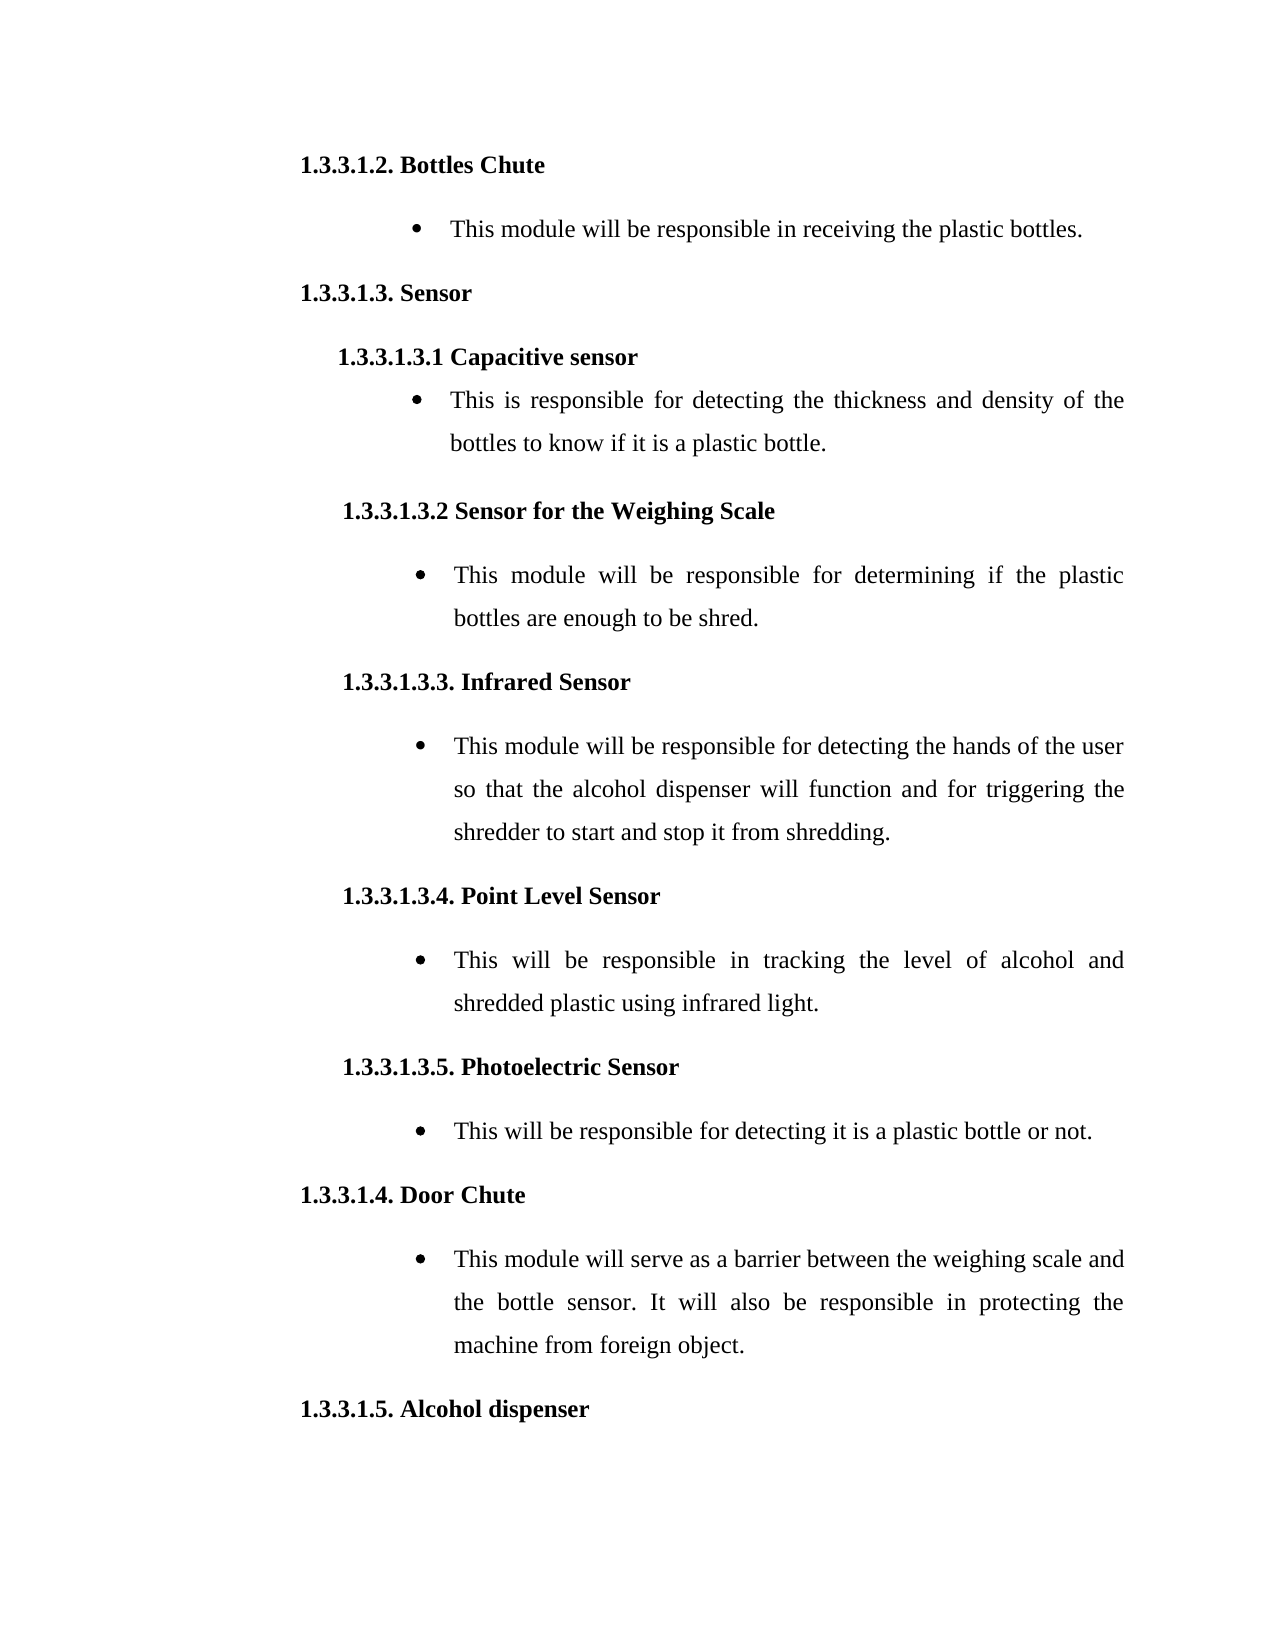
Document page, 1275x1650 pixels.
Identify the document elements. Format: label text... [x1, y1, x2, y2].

list This module will be responsible in receiving the plastic bottles. [412, 214, 1125, 243]
text 1.3.3.1.3.5. Photoelectric Sensor [300, 1052, 1125, 1081]
list Capacitive sensor [337, 342, 1125, 371]
list This module will be responsible for detecting the hands of the user so that the alcohol dispenser will function and for triggering the shredder to start and stop it from shredding. [416, 731, 1125, 846]
text 1.3.3.1.5. Alcohol dispenser [225, 1394, 1125, 1423]
text 1.3.3.1.3.2 Sensor for the Weighing Scale [300, 496, 1125, 525]
text 1.3.3.1.2. Bottles Chute [225, 150, 1125, 179]
list This is responsible for detecting the thickness and density of the bottles to know if it is a plastic bottle. [412, 385, 1125, 457]
list This module will serve as a barrier between the weighing scale and the bottle sensor. It will also be responsible in protecting the machine from foreign object. [416, 1244, 1125, 1359]
list This module will be responsible for determining if the plastic bottles are enough to be shred. [416, 560, 1125, 632]
list This will be responsible in tracking the level of alcohol and shredded plastic using infrared light. [416, 945, 1125, 1017]
text 1.3.3.1.3.3. Infrared Sensor [300, 667, 1125, 696]
text 1.3.3.1.4. Door Chute [225, 1180, 1125, 1209]
text 1.3.3.1.3.4. Point Level Sensor [300, 881, 1125, 910]
text 1.3.3.1.3. Sensor [300, 278, 1125, 307]
list This will be responsible for detecting it is a plastic bottle or not. [416, 1116, 1125, 1145]
